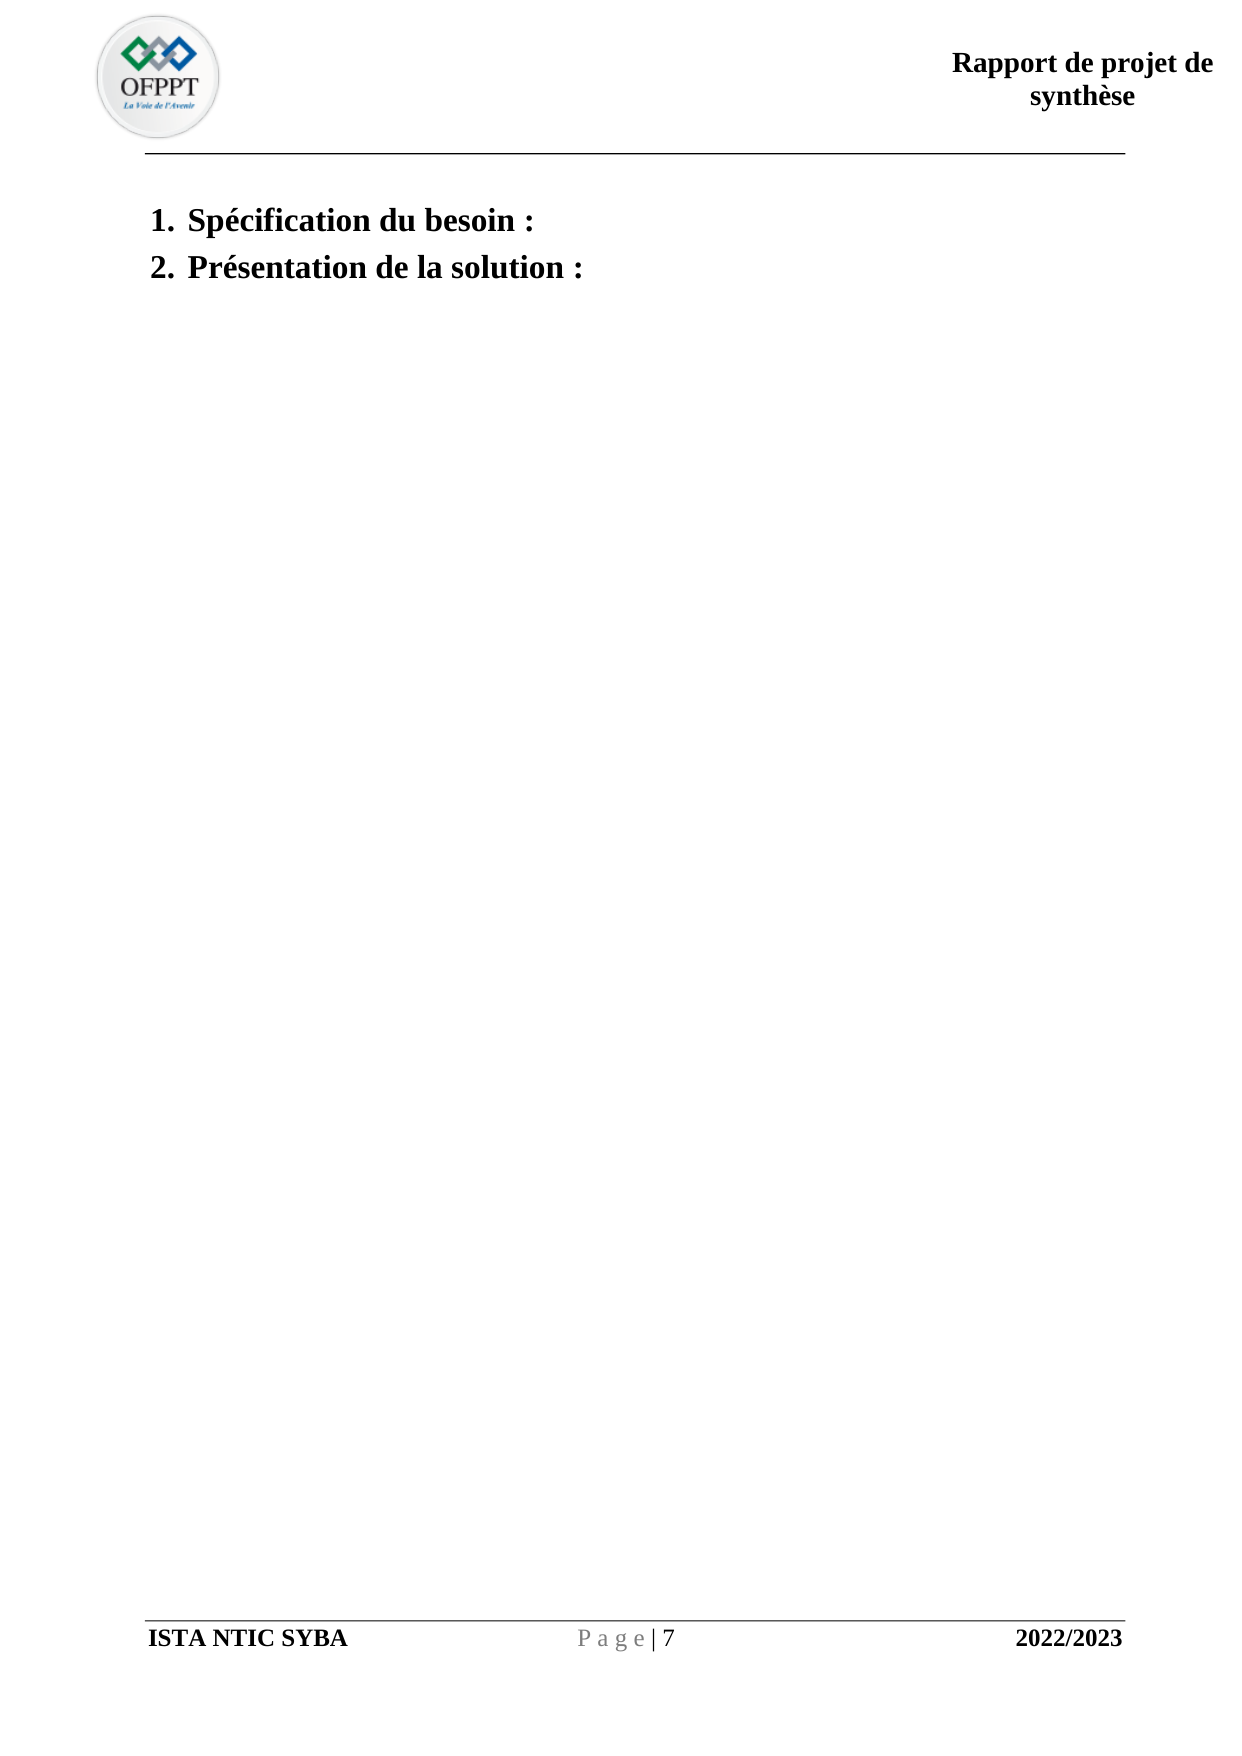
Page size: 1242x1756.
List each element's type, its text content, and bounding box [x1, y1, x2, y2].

subtitle Présentation de la solution : [150, 247, 868, 285]
picture [93, 12, 223, 142]
subtitle Spécification du besoin : [150, 200, 868, 238]
